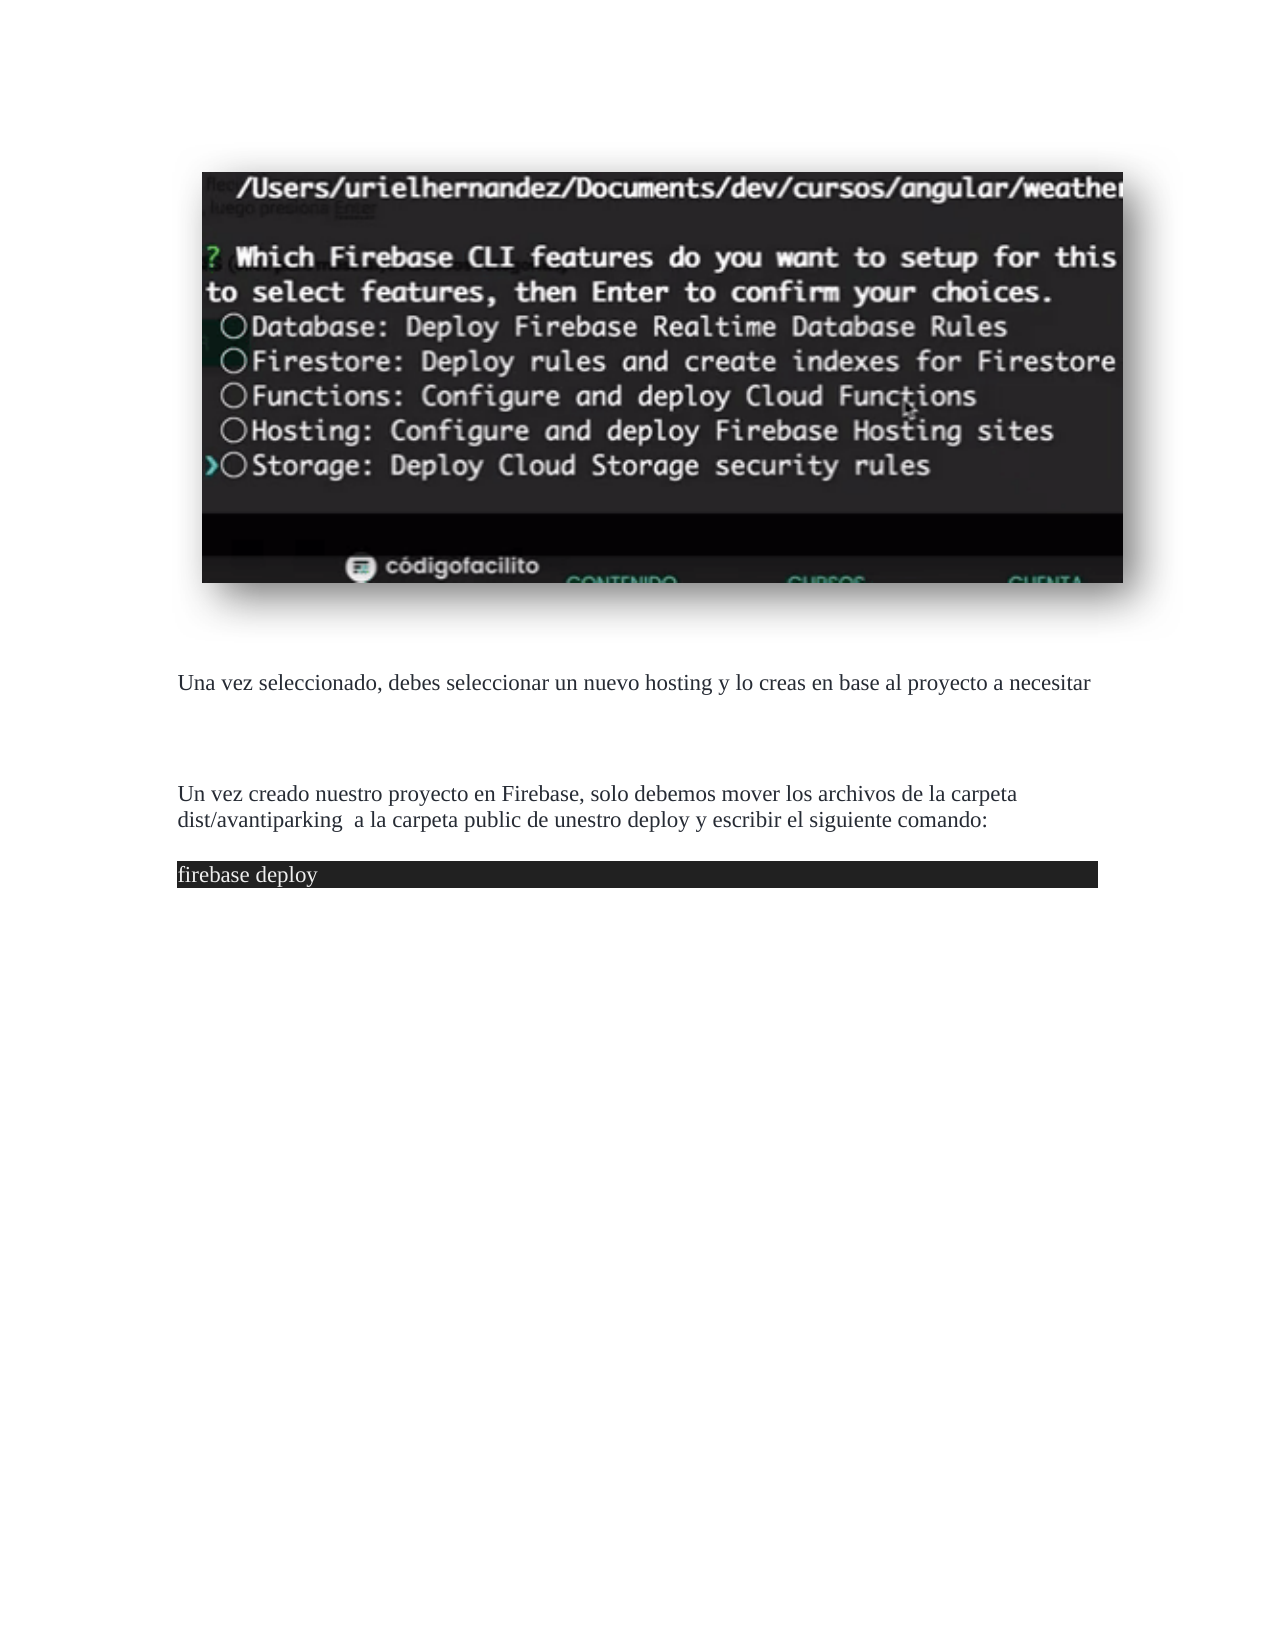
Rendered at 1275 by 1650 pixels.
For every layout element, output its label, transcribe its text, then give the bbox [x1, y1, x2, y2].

text Una vez seleccionado, debes seleccionar un nuevo hosting y lo creas en base al proyecto a necesitar [177, 668, 1098, 695]
picture [202, 172, 1123, 583]
text firebase deploy [177, 861, 1098, 888]
text Un vez creado nuestro proyecto en Firebase, solo debemos mover los archivos de la carpeta dist/avantiparking a la carpeta public de unestro deploy y escribir el siguiente comando: [177, 779, 1098, 832]
